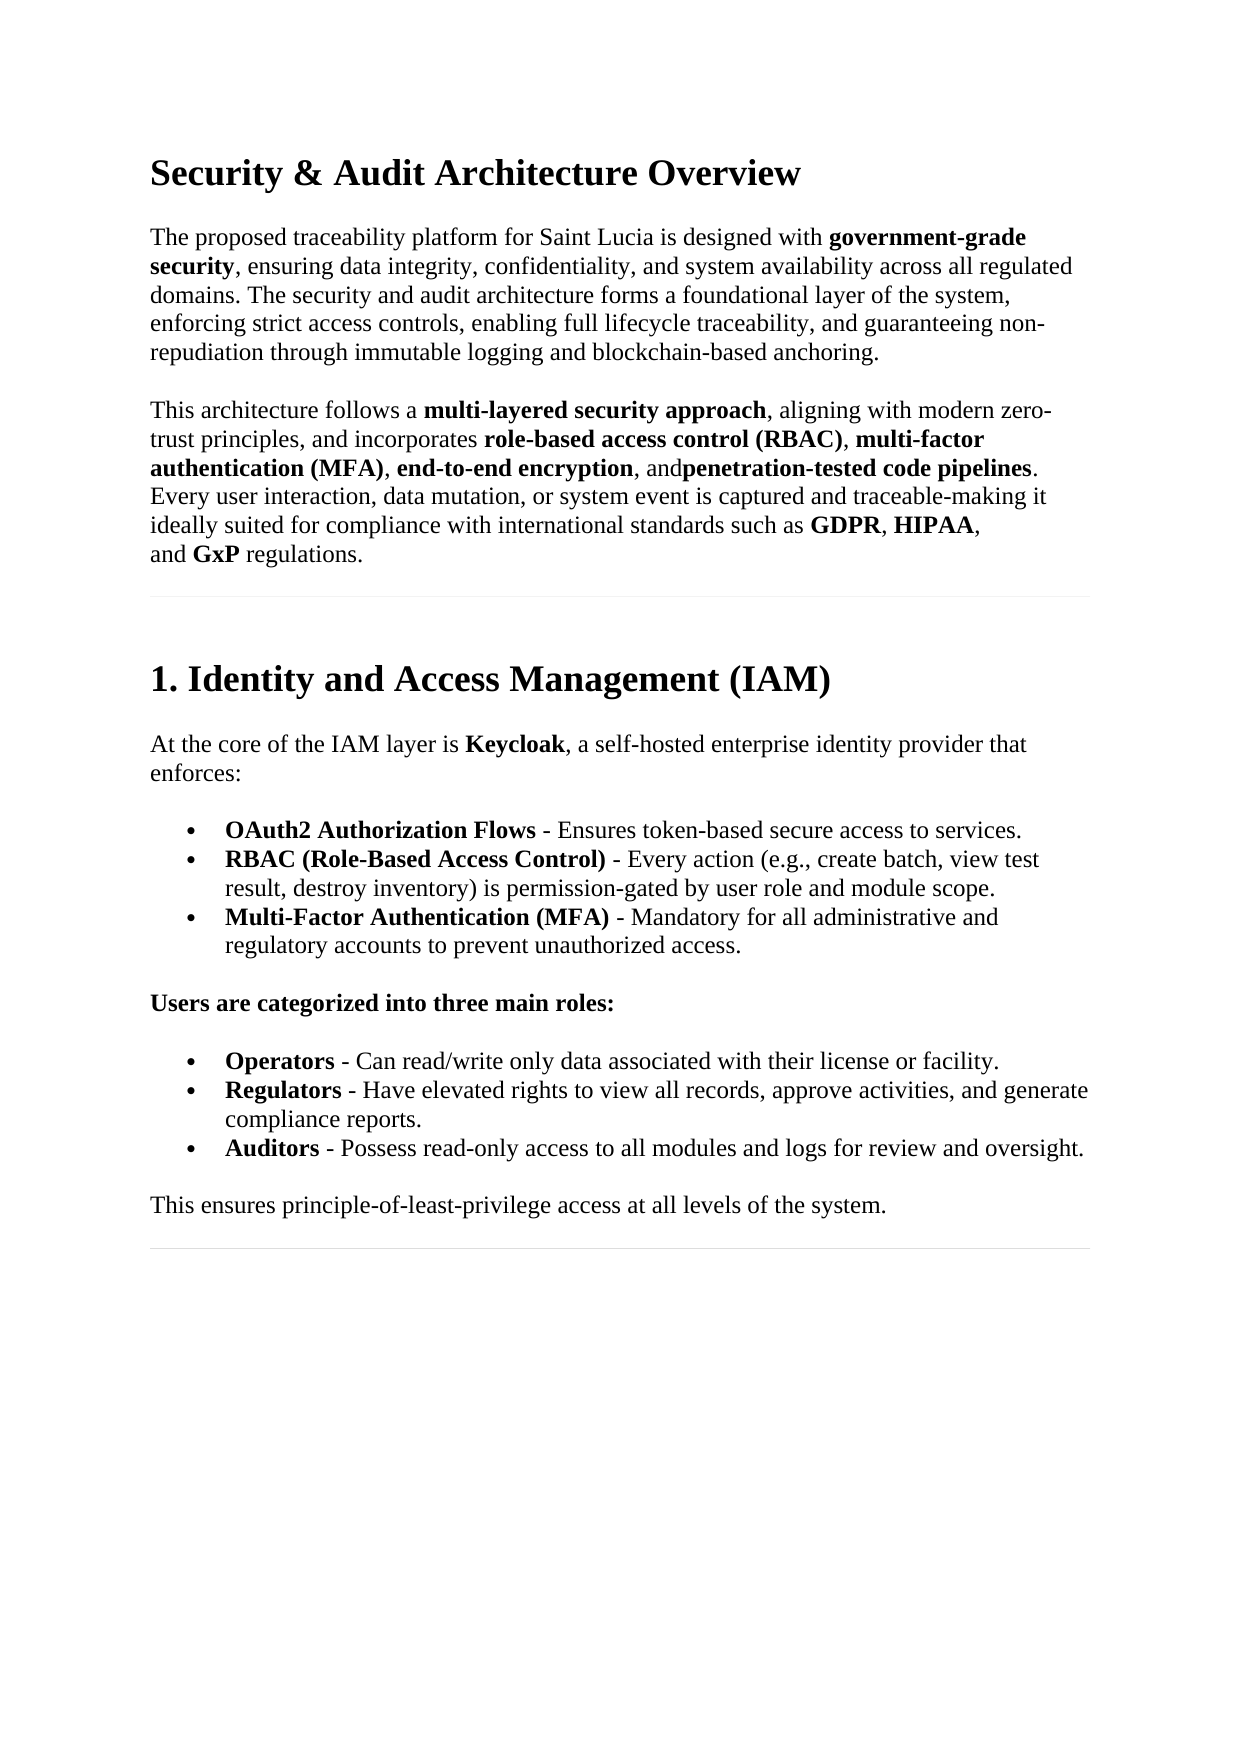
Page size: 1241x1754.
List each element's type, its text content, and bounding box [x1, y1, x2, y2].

text Users are categorized into three main roles: [150, 988, 1090, 1017]
text The proposed traceability platform for Saint Lucia is designed with government-grade security, ensuring data integrity, confidentiality, and system availability across all regulated domains. The security and audit architecture forms a foundational layer of the system, enforcing strict access controls, enabling full lifecycle traceability, and guaranteeing non-repudiation through immutable logging and blockchain-based anchoring. [150, 222, 1090, 366]
list Auditors - Possess read-only access to all modules and logs for review and oversight. [187, 1133, 1090, 1161]
list Multi-Factor Authentication (MFA) - Mandatory for all administrative and regulatory accounts to prevent unauthorized access. [187, 902, 1090, 959]
list Operators - Can read/write only data associated with their license or facility. [187, 1046, 1090, 1075]
text This ensures principle-of-least-privilege access at all levels of the system. [150, 1191, 1090, 1219]
list OAuth2 Authorization Flows - Ensures token-based secure access to services. [187, 816, 1090, 844]
list Regulators - Have elevated rights to view all records, approve activities, and generate compliance reports. [187, 1075, 1090, 1133]
text Security & Audit Architecture Overview [150, 150, 1090, 193]
text At the core of the IAM layer is Keycloak, a self-hosted enterprise identity provider that enforces: [150, 729, 1090, 786]
list RBAC (Role-Based Access Control) - Every action (e.g., create batch, view test result, destroy inventory) is permission-gated by user role and module scope. [187, 844, 1090, 902]
text This architecture follows a multi-layered security approach, aligning with modern zero-trust principles, and incorporates role-based access control (RBAC), multi-factor authentication (MFA), end-to-end encryption, andpenetration-tested code pipelines. Every user interaction, data mutation, or system event is captured and traceable-making it ideally suited for compliance with international standards such as GDPR, HIPAA, and GxP regulations. [150, 395, 1090, 568]
text 1. Identity and Access Management (IAM) [150, 657, 1090, 700]
